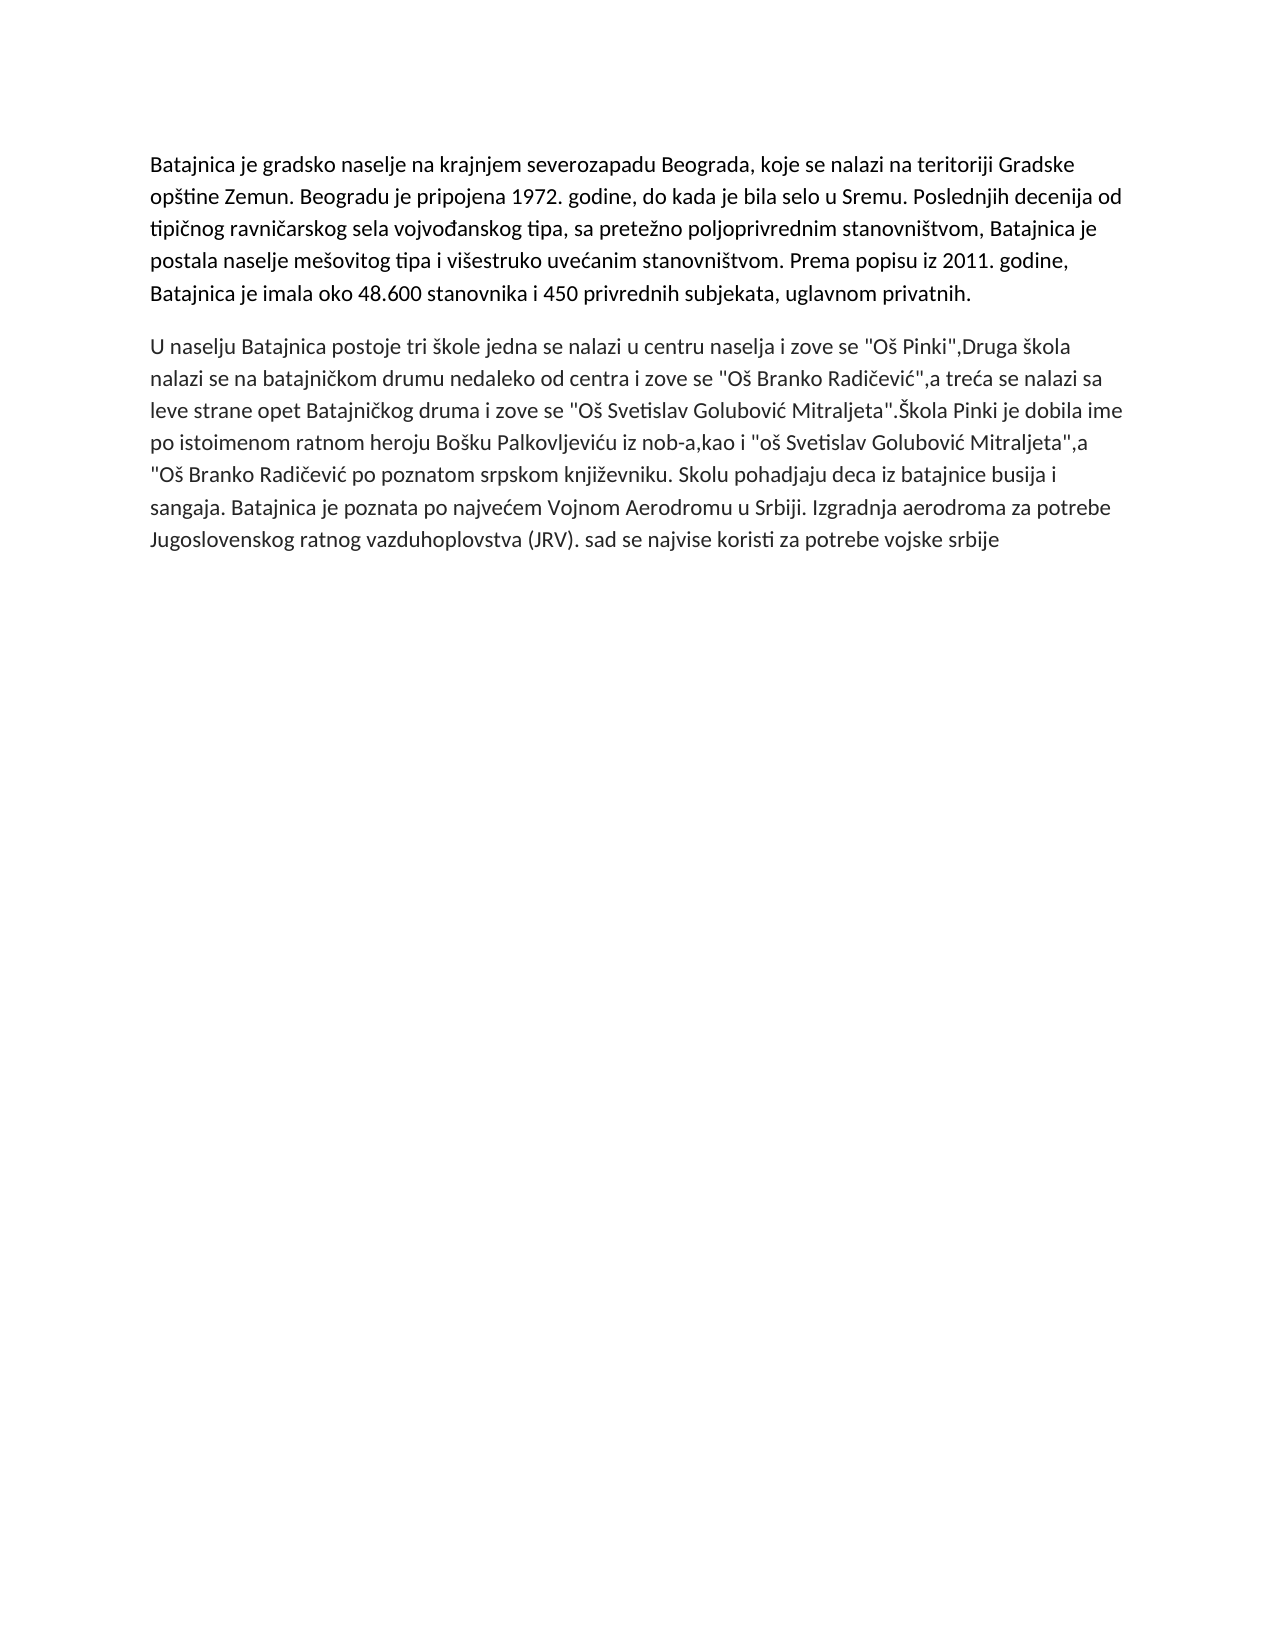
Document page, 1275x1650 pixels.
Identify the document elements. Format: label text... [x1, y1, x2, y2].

text Batajnica je gradsko naselje na krajnjem severozapadu Beograda, koje se nalazi na teritoriji Gradske opštine Zemun. Beogradu je pripojena 1972. godine, do kada je bila selo u Sremu. Poslednjih decenija od tipičnog ravničarskog sela vojvođanskog tipa, sa pretežno poljoprivrednim stanovništvom, Batajnica je postala naselje mešovitog tipa i višestruko uvećanim stanovništvom. Prema popisu iz 2011. godine, Batajnica je imala oko 48.600 stanovnika i 450 privrednih subjekata, uglavnom privatnih. [150, 150, 1125, 307]
text U naselju Batajnica postoje tri škole jedna se nalazi u centru naselja i zove se "Oš Pinki",Druga škola nalazi se na batajničkom drumu nedaleko od centra i zove se "Oš Branko Radičević",a treća se nalazi sa leve strane opet Batajničkog druma i zove se "Oš Svetislav Golubović Mitraljeta".Škola Pinki je dobila ime po istoimenom ratnom heroju Bošku Palkovljeviću iz nob-a,kao i "oš Svetislav Golubović Mitraljeta",a "Oš Branko Radičević po poznatom srpskom književniku. Skolu pohadjaju deca iz batajnice busija i sangaja. Batajnica je poznata po najvećem Vojnom Aerodromu u Srbiji. Izgradnja aerodroma za potrebe Jugoslovenskog ratnog vazduhoplovstva (JRV). sad se najvise koristi za potrebe vojske srbije [150, 332, 1125, 553]
